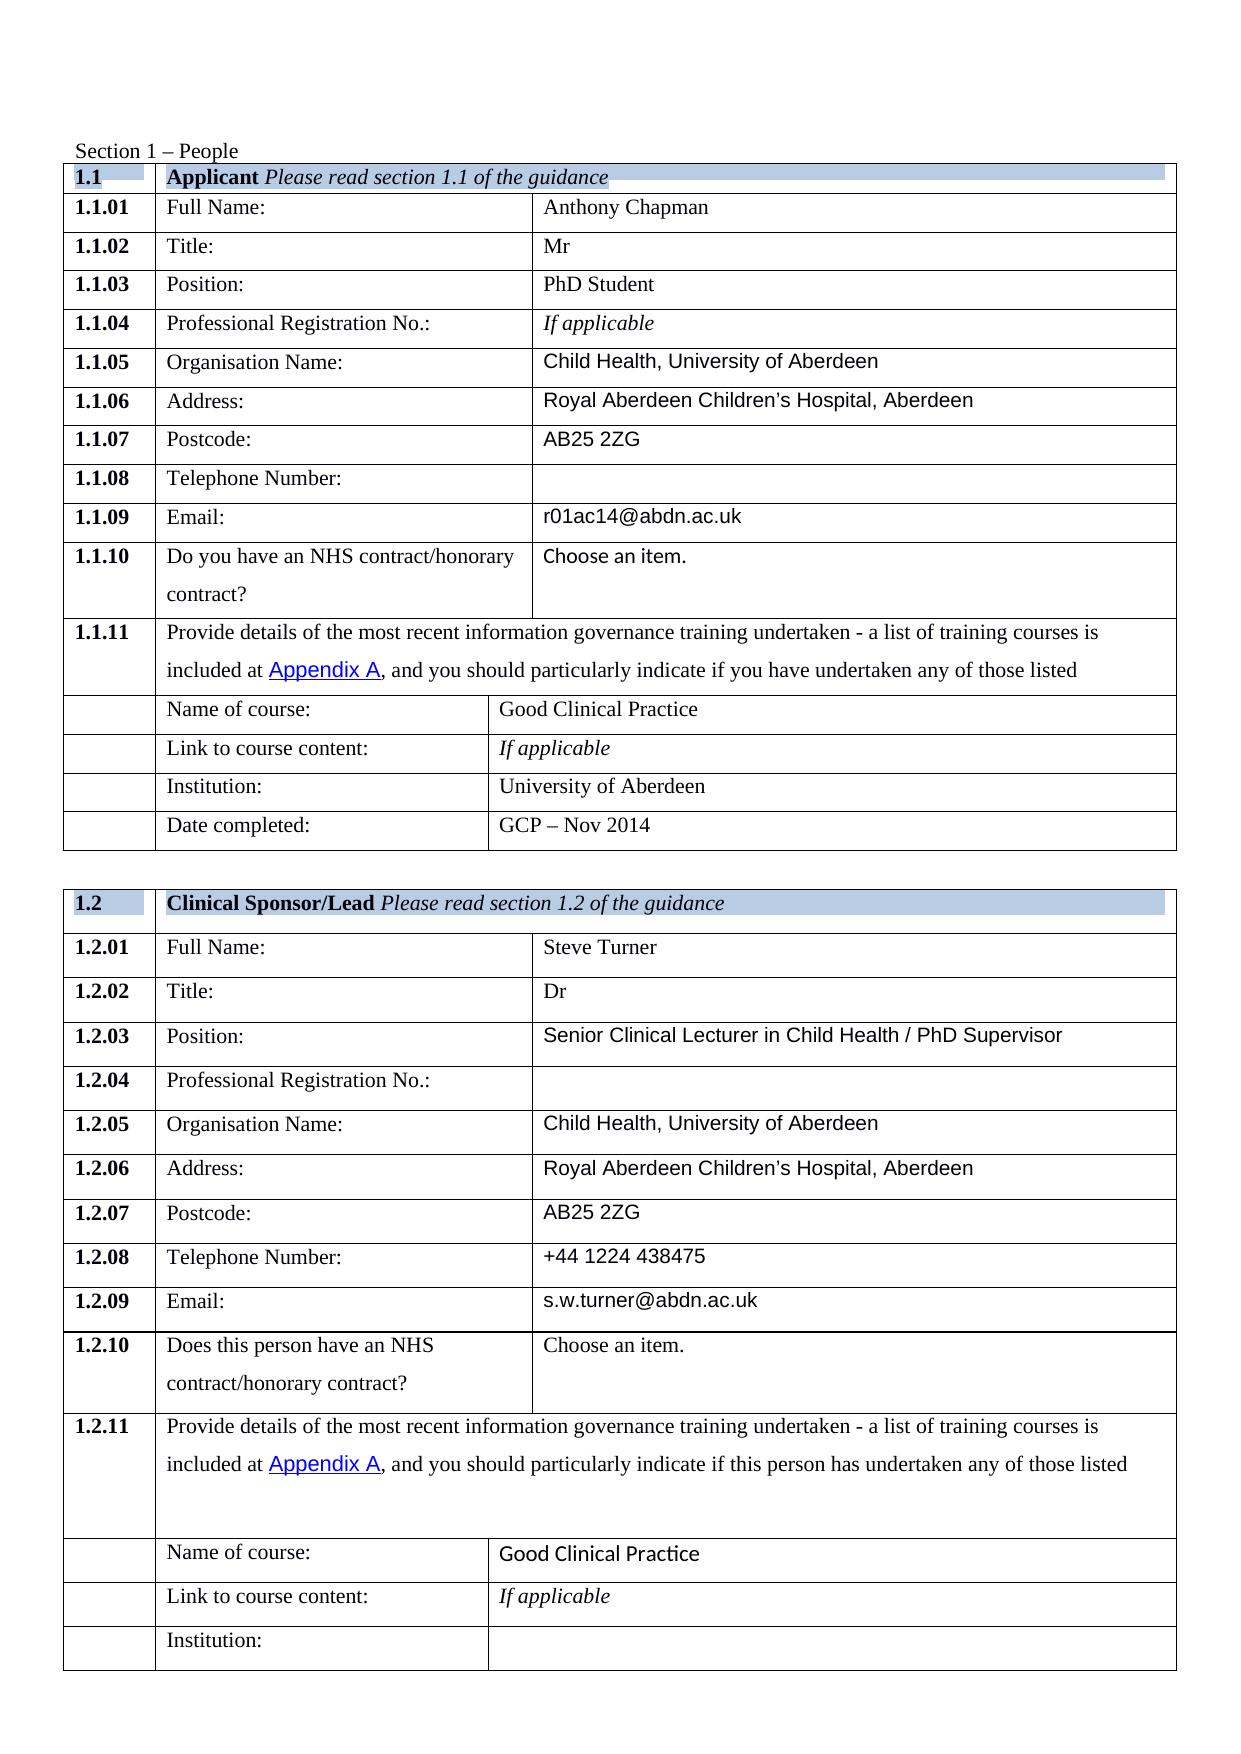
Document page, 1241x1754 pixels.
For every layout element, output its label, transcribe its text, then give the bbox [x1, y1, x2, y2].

table_cell Organisation Name: [156, 349, 532, 387]
table_cell s.w.turner@abdn.ac.uk [533, 1288, 1176, 1331]
table_cell Provide details of the most recent information governance training undertaken - a list of training courses is included at Appendix A, and you should particularly indicate if you have undertaken any of those listed [156, 619, 1176, 695]
table_cell 1.2.07 [64, 1200, 155, 1243]
table_cell [489, 1627, 1176, 1670]
table_cell Name of course: [156, 1539, 488, 1582]
table_cell Institution: [156, 1627, 488, 1670]
table_cell If applicable [489, 735, 1176, 772]
table_cell Child Health, University of Aberdeen [533, 349, 1176, 387]
table_cell Date completed: [156, 812, 488, 850]
table_cell [64, 812, 155, 850]
table_cell Professional Registration No.: [156, 310, 532, 348]
table_cell Institution: [156, 774, 488, 811]
table_cell Organisation Name: [156, 1111, 532, 1154]
table_cell Royal Aberdeen Children’s Hospital, Aberdeen [533, 388, 1176, 425]
table_cell If applicable [489, 1583, 1176, 1626]
table_cell Choose an item. [533, 1333, 1176, 1412]
table_cell 1.2.06 [64, 1155, 155, 1199]
table_cell r01ac14@abdn.ac.uk [533, 504, 1176, 542]
table_cell Full Name: [156, 934, 532, 977]
table_cell Position: [156, 1023, 532, 1066]
table_cell Full Name: [156, 194, 532, 232]
table_cell [533, 1067, 1176, 1110]
table_header 1.1 [64, 164, 155, 193]
table_cell 1.1.03 [64, 271, 155, 309]
table_cell Position: [156, 271, 532, 309]
table_cell If applicable [533, 310, 1176, 348]
table_cell [64, 1583, 155, 1626]
table_cell [64, 696, 155, 734]
table_header 1.2 [64, 890, 155, 933]
table_cell 1.2.03 [64, 1023, 155, 1066]
table_cell Professional Registration No.: [156, 1067, 532, 1110]
table_cell Link to course content: [156, 735, 488, 772]
table_cell Email: [156, 504, 532, 542]
table_cell Senior Clinical Lecturer in Child Health / PhD Supervisor [533, 1023, 1176, 1066]
table_cell Postcode: [156, 426, 532, 464]
table_cell Address: [156, 388, 532, 425]
table_cell 1.2.04 [64, 1067, 155, 1110]
table_cell Address: [156, 1155, 532, 1199]
table_cell AB25 2ZG [533, 426, 1176, 464]
table_cell Title: [156, 978, 532, 1022]
table_cell [64, 735, 155, 772]
table_cell Choose an item. [533, 543, 1176, 618]
table_cell 1.1.10 [64, 543, 155, 618]
table_cell Mr [533, 233, 1176, 270]
table_cell 1.2.11 [64, 1414, 155, 1538]
table_header Applicant Please read section 1.1 of the guidance [156, 164, 1176, 193]
table_cell 1.2.02 [64, 978, 155, 1022]
table_cell 1.2.09 [64, 1288, 155, 1331]
table_cell [64, 774, 155, 811]
table_cell Good Clinical Practice [489, 696, 1176, 734]
text Section 1 – People [75, 138, 1165, 163]
table_cell Provide details of the most recent information governance training undertaken - a list of training courses is included at Appendix A, and you should particularly indicate if this person has undertaken any of those listed [156, 1414, 1176, 1538]
table_cell PhD Student [533, 271, 1176, 309]
table_cell Does this person have an NHS contract/honorary contract? [156, 1333, 532, 1412]
table_cell Steve Turner [533, 934, 1176, 977]
table_cell 1.2.10 [64, 1333, 155, 1412]
table_cell 1.1.04 [64, 310, 155, 348]
table_cell Dr [533, 978, 1176, 1022]
table_cell 1.1.11 [64, 619, 155, 695]
table_cell [64, 1627, 155, 1670]
table_cell 1.1.07 [64, 426, 155, 464]
table_cell Good Clinical Practice [489, 1539, 1176, 1582]
table_cell University of Aberdeen [489, 774, 1176, 811]
table_cell Royal Aberdeen Children’s Hospital, Aberdeen [533, 1155, 1176, 1199]
table_cell [533, 465, 1176, 503]
table_cell 1.1.08 [64, 465, 155, 503]
table_cell Telephone Number: [156, 465, 532, 503]
table_cell Name of course: [156, 696, 488, 734]
table_cell 1.1.02 [64, 233, 155, 270]
table_cell AB25 2ZG [533, 1200, 1176, 1243]
table_cell 1.1.09 [64, 504, 155, 542]
table_cell Do you have an NHS contract/honorary contract? [156, 543, 532, 618]
table_cell Anthony Chapman [533, 194, 1176, 232]
table_cell Title: [156, 233, 532, 270]
table_cell Link to course content: [156, 1583, 488, 1626]
table_cell GCP – Nov 2014 [489, 812, 1176, 850]
table_header Clinical Sponsor/Lead Please read section 1.2 of the guidance [156, 890, 1176, 933]
table_cell 1.2.08 [64, 1244, 155, 1287]
table_cell 1.1.05 [64, 349, 155, 387]
table_cell Telephone Number: [156, 1244, 532, 1287]
table_cell Child Health, University of Aberdeen [533, 1111, 1176, 1154]
table_cell Postcode: [156, 1200, 532, 1243]
table_cell [64, 1539, 155, 1582]
table_cell Email: [156, 1288, 532, 1331]
table_cell 1.1.01 [64, 194, 155, 232]
table_cell 1.2.01 [64, 934, 155, 977]
table_cell +44 1224 438475 [533, 1244, 1176, 1287]
table_cell 1.1.06 [64, 388, 155, 425]
table_cell 1.2.05 [64, 1111, 155, 1154]
